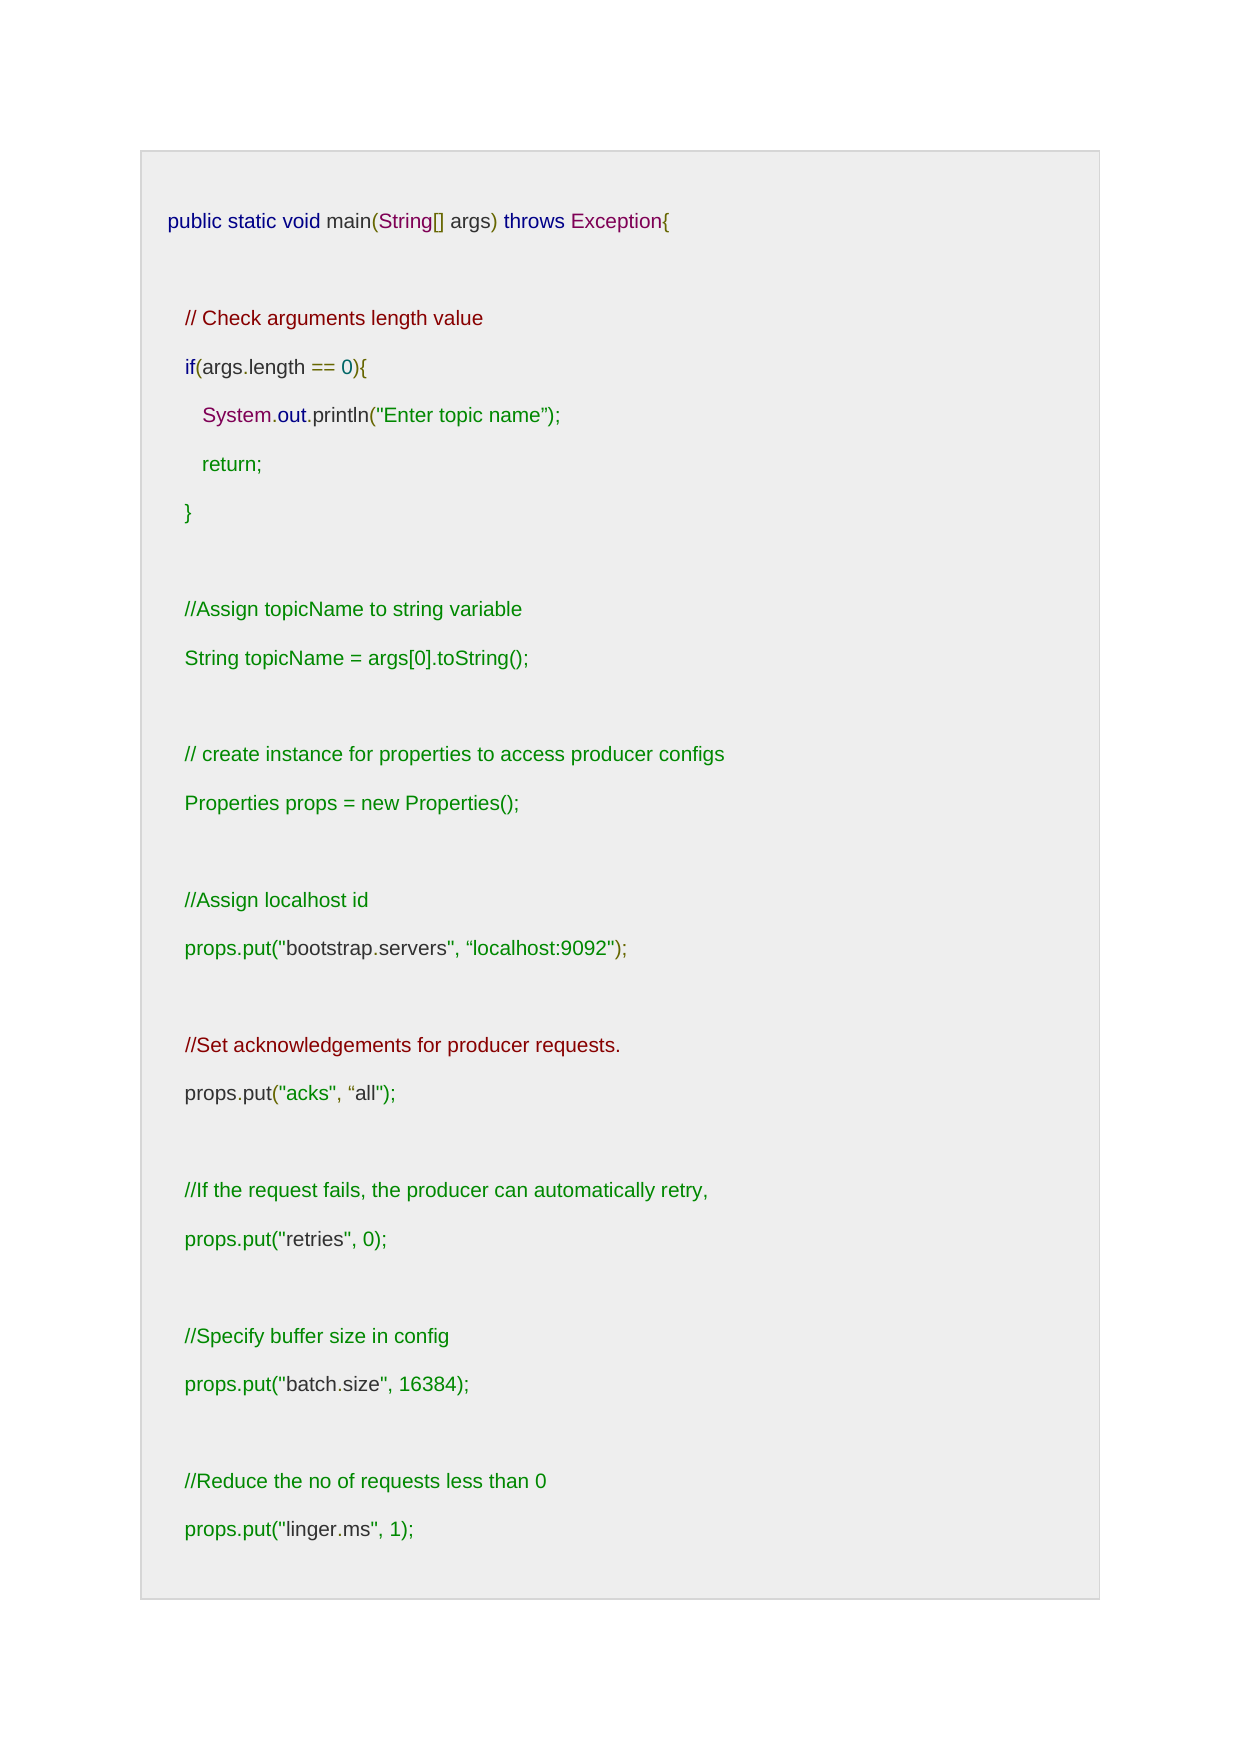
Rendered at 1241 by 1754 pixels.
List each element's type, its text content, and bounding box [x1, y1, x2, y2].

text //Assign localhost id [142, 877, 1099, 911]
text if(args.length == 0){ [142, 344, 1099, 379]
text Properties props = new Properties(); [142, 780, 1099, 814]
text } [142, 489, 1099, 524]
text props.put("bootstrap.servers", “localhost:9092"); [142, 925, 1099, 960]
text System.out.println("Enter topic name”); [142, 392, 1099, 427]
text // Check arguments length value [142, 295, 1099, 330]
text return; [142, 441, 1099, 476]
text props.put("retries", 0); [142, 1216, 1099, 1251]
text props.put("linger.ms", 1); [142, 1506, 1099, 1541]
text //If the request fails, the producer can automatically retry, [142, 1167, 1099, 1202]
text public static void main(String[] args) throws Exception{ [142, 198, 1099, 233]
text String topicName = args[0].toString(); [142, 634, 1099, 669]
text //Specify buffer size in config [142, 1312, 1099, 1347]
text //Set acknowledgements for producer requests. [142, 1022, 1099, 1057]
text // create instance for properties to access producer configs [142, 731, 1099, 766]
text props.put("acks", “all"); [142, 1070, 1099, 1105]
text props.put("batch.size", 16384); [142, 1361, 1099, 1396]
text //Assign topicName to string variable [142, 586, 1099, 621]
text //Reduce the no of requests less than 0 [142, 1458, 1099, 1493]
